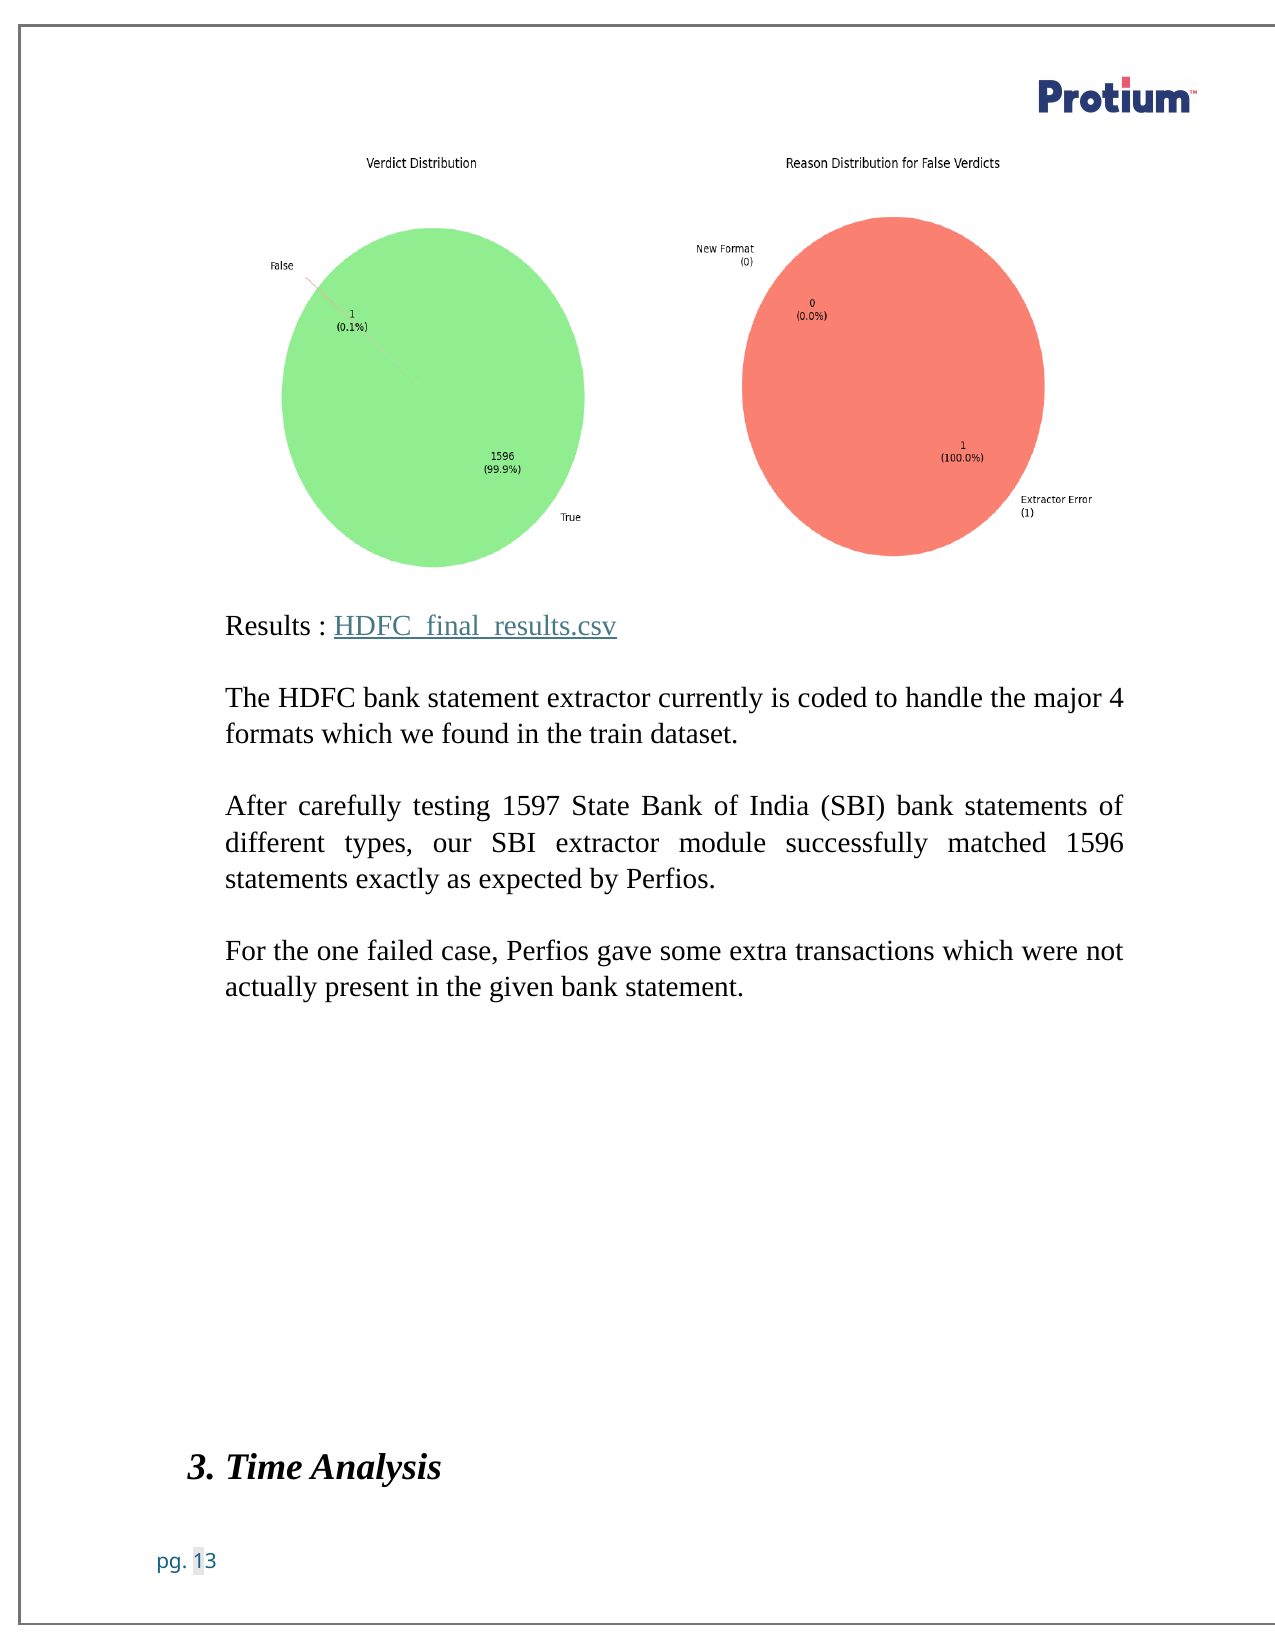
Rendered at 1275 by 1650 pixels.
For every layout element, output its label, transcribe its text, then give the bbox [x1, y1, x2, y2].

picture [225, 150, 1098, 606]
list Results : HDFC_final_results.csv [225, 608, 1125, 641]
list The HDFC bank statement extractor currently is coded to handle the major 4 formats which we found in the train dataset. [225, 680, 1125, 750]
list Time Analysis [187, 1444, 1125, 1488]
list For the one failed case, Perfios gave some extra transactions which were not actually present in the given bank statement. [225, 933, 1125, 1003]
list After carefully testing 1597 State Bank of India (SBI) bank statements of different types, our SBI extractor module successfully matched 1596 statements exactly as expected by Perfios. [225, 788, 1125, 894]
picture [1038, 75, 1198, 113]
